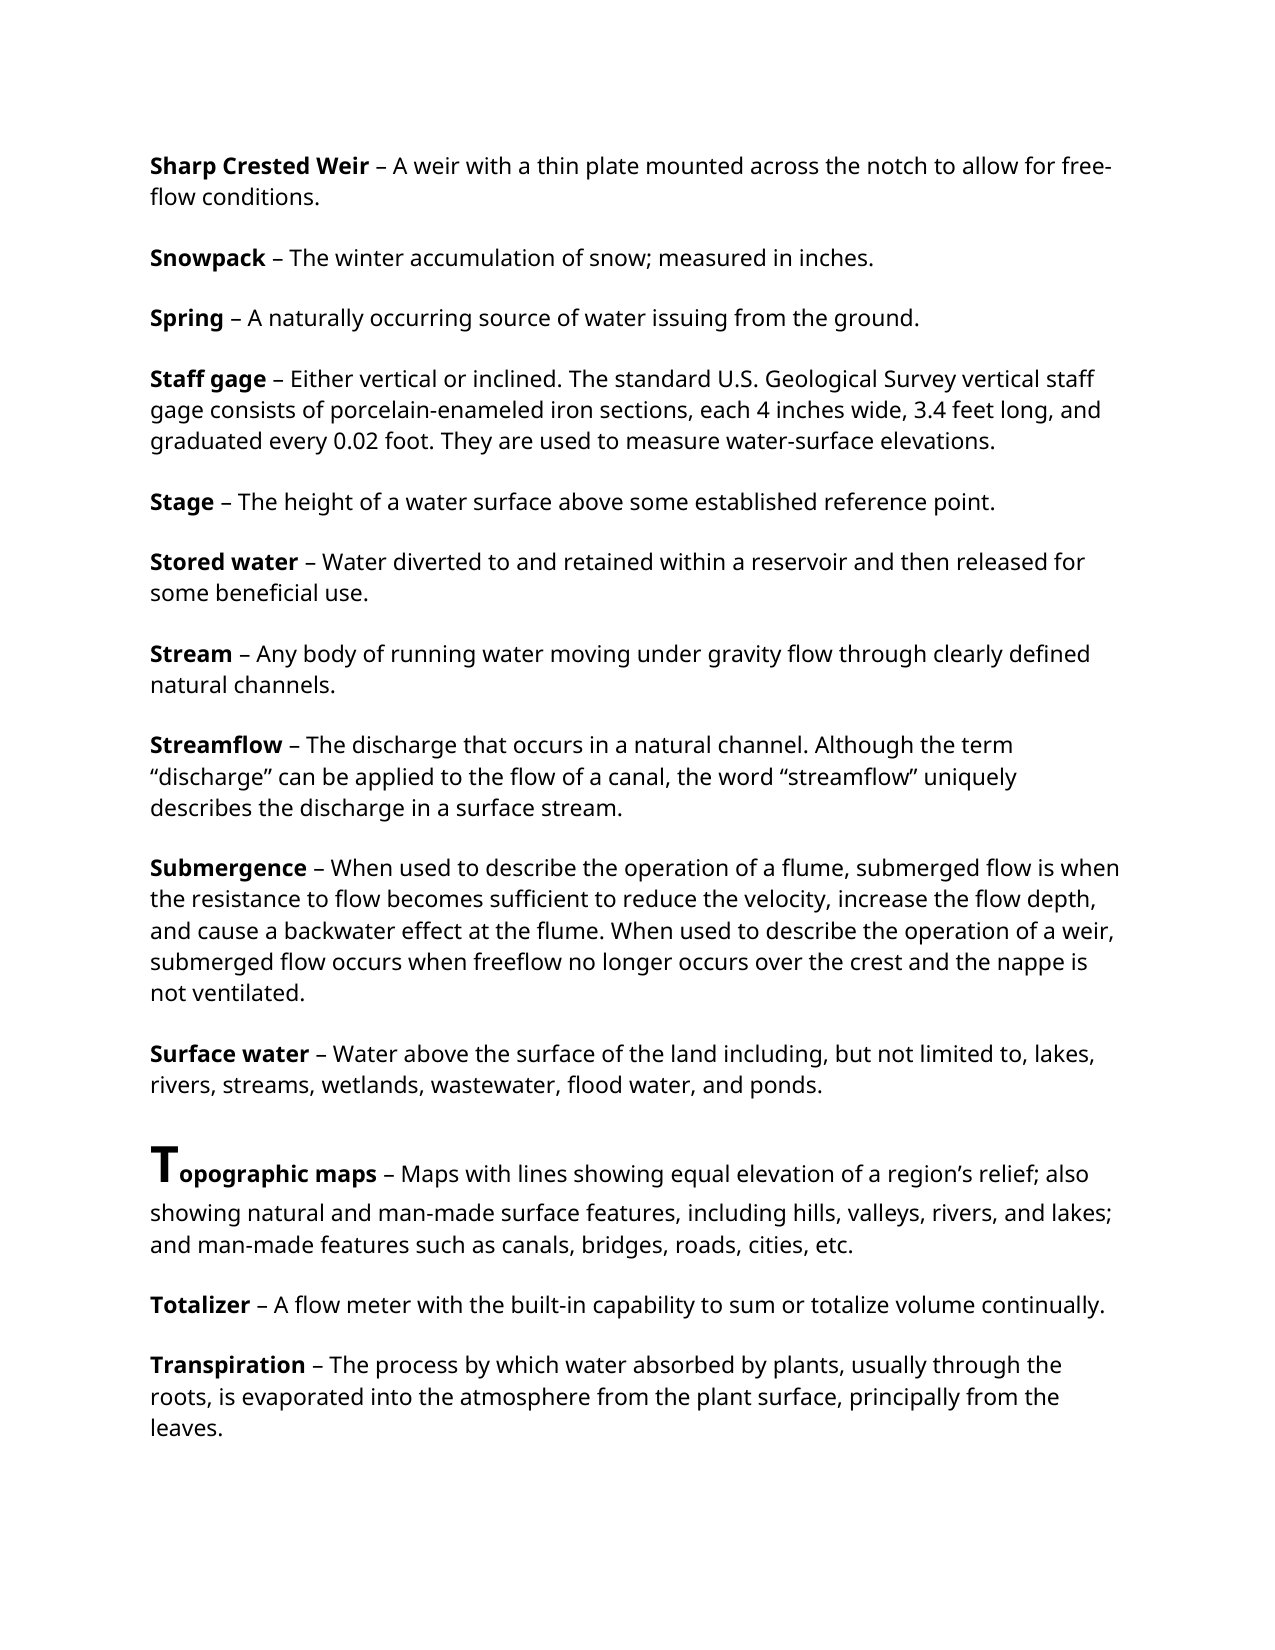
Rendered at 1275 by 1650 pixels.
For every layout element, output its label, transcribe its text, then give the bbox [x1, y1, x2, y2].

text Snowpack – The winter accumulation of snow; measured in inches. [150, 242, 1125, 273]
text Spring – A naturally occurring source of water issuing from the ground. [150, 302, 1125, 333]
text Submergence – When used to describe the operation of a flume, submerged flow is when the resistance to flow becomes sufficient to reduce the velocity, increase the flow depth, and cause a backwater effect at the flume. When used to describe the operation of a weir, submerged flow occurs when freeflow no longer occurs over the crest and the nappe is not ventilated. [150, 852, 1125, 1008]
text Topographic maps – Maps with lines showing equal elevation of a region’s relief; also showing natural and man-made surface features, including hills, valleys, rivers, and lakes; and man-made features such as canals, bridges, roads, cities, etc. [150, 1129, 1125, 1260]
text Staff gage – Either vertical or inclined. The standard U.S. Geological Survey vertical staff gage consists of porcelain-enameled iron sections, each 4 inches wide, 3.4 feet long, and graduated every 0.02 foot. They are used to measure water-surface elevations. [150, 362, 1125, 456]
text Stage – The height of a water surface above some established reference point. [150, 485, 1125, 517]
text Streamflow – The discharge that occurs in a natural channel. Although the term “discharge” can be applied to the flow of a canal, the word “streamflow” uniquely describes the discharge in a surface stream. [150, 729, 1125, 823]
text Stored water – Water diverted to and retained within a reservoir and then released for some beneficial use. [150, 546, 1125, 608]
text Transpiration – The process by which water absorbed by plants, usually through the roots, is evaporated into the atmosphere from the plant surface, principally from the leaves. [150, 1349, 1125, 1443]
text Stream – Any body of running water moving under gravity flow through clearly defined natural channels. [150, 637, 1125, 700]
text Surface water – Water above the surface of the land including, but not limited to, lakes, rivers, streams, wetlands, wastewater, flood water, and ponds. [150, 1037, 1125, 1100]
text Totalizer – A flow meter with the built-in capability to sum or totalize volume continually. [150, 1289, 1125, 1320]
text Sharp Crested Weir – A weir with a thin plate mounted across the notch to allow for free-flow conditions. [150, 150, 1125, 212]
